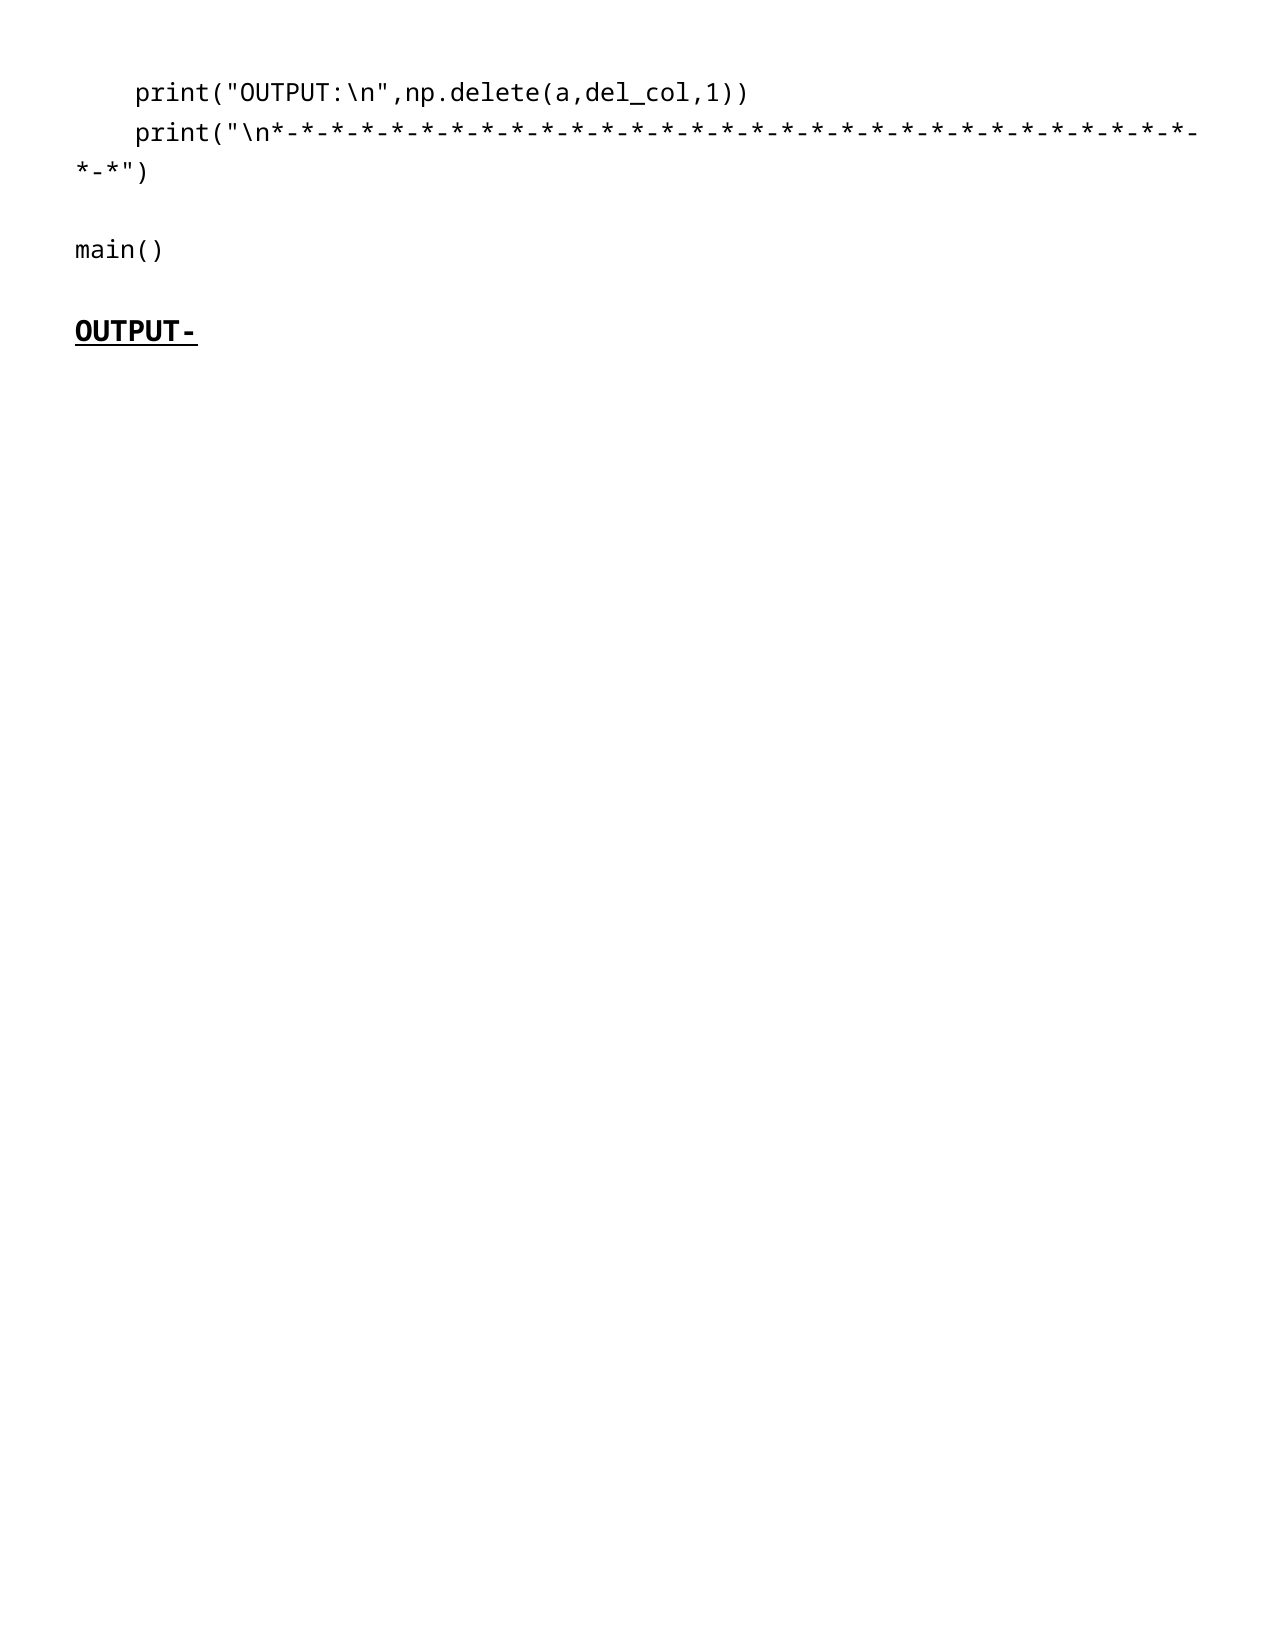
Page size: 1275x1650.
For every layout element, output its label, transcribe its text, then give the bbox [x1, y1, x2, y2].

text print("OUTPUT:\n",np.delete(a,del_col,1)) [75, 75, 1200, 109]
text OUTPUT- [75, 310, 1200, 350]
text main() [75, 232, 1200, 266]
text print("\n*-*-*-*-*-*-*-*-*-*-*-*-*-*-*-*-*-*-*-*-*-*-*-*-*-*-*-*-*-*-*-*-*") [75, 114, 1200, 187]
